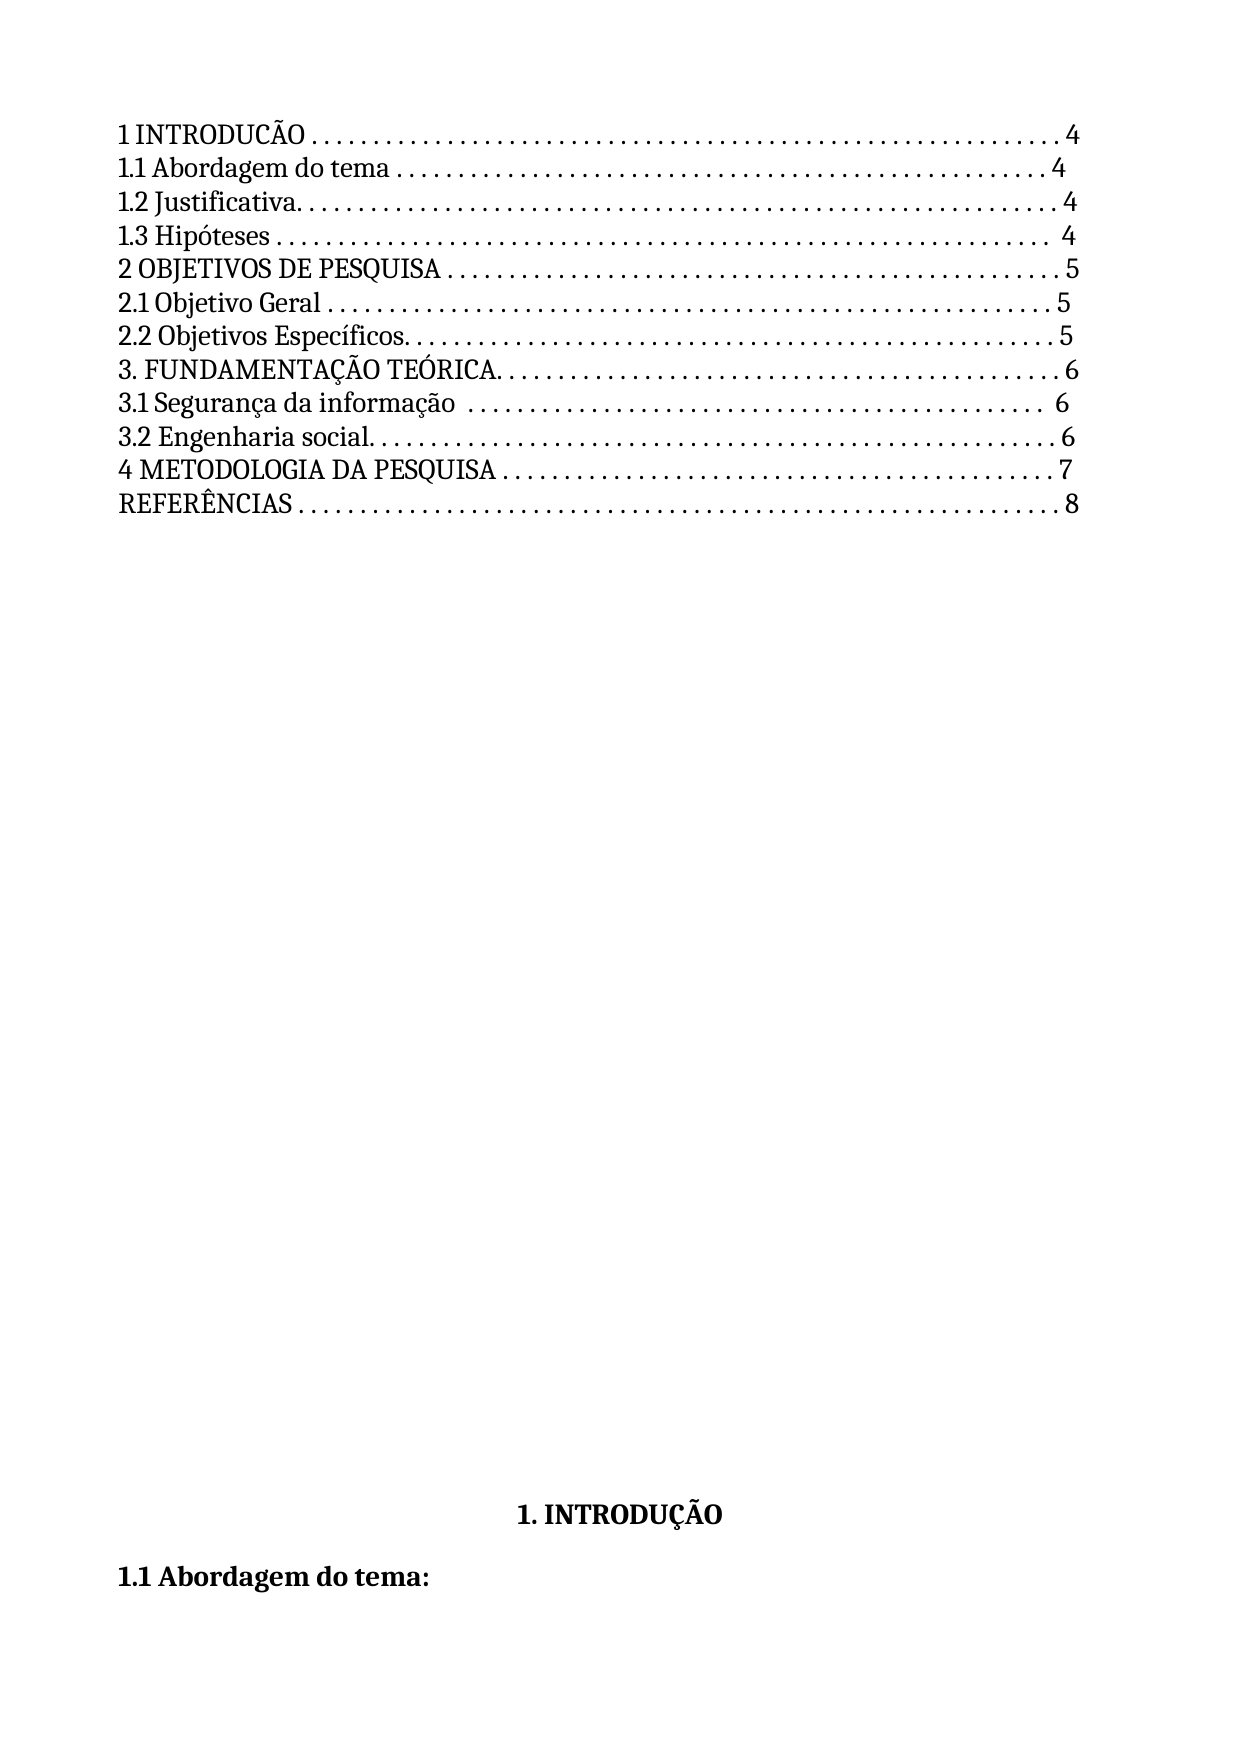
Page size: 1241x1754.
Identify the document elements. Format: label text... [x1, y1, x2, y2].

text 1.1 Abordagem do tema . . . . . . . . . . . . . . . . . . . . . . . . . . . . . . . . . . . . . . . . . . . . . . . . . . . . . 4 [118, 152, 1122, 185]
text 3. FUNDAMENTAÇÃO TEÓRICA. . . . . . . . . . . . . . . . . . . . . . . . . . . . . . . . . . . . . . . . . . . . . . 6 [118, 353, 1122, 386]
text 1.1 Abordagem do tema: [118, 1560, 1122, 1594]
text 1.2 Justificativa. . . . . . . . . . . . . . . . . . . . . . . . . . . . . . . . . . . . . . . . . . . . . . . . . . . . . . . . . . . . . . 4 [118, 185, 1122, 219]
text 2.2 Objetivos Específicos. . . . . . . . . . . . . . . . . . . . . . . . . . . . . . . . . . . . . . . . . . . . . . . . . . . . . 5 [118, 319, 1122, 353]
text 1. INTRODUÇÃO [118, 1498, 1122, 1532]
text 1 INTRODUCÃO . . . . . . . . . . . . . . . . . . . . . . . . . . . . . . . . . . . . . . . . . . . . . . . . . . . . . . . . . . . . . 4 [118, 118, 1122, 152]
text 4 METODOLOGIA DA PESQUISA . . . . . . . . . . . . . . . . . . . . . . . . . . . . . . . . . . . . . . . . . . . . . 7 [118, 453, 1122, 487]
text 1.3 Hipóteses . . . . . . . . . . . . . . . . . . . . . . . . . . . . . . . . . . . . . . . . . . . . . . . . . . . . . . . . . . . . . . . 4 [118, 219, 1122, 252]
text 3.2 Engenharia social. . . . . . . . . . . . . . . . . . . . . . . . . . . . . . . . . . . . . . . . . . . . . . . . . . . . . . . . 6 [118, 420, 1122, 453]
text 2.1 Objetivo Geral . . . . . . . . . . . . . . . . . . . . . . . . . . . . . . . . . . . . . . . . . . . . . . . . . . . . . . . . . . . 5 [118, 286, 1122, 319]
text 3.1 Segurança da informação . . . . . . . . . . . . . . . . . . . . . . . . . . . . . . . . . . . . . . . . . . . . . . . 6 [118, 386, 1122, 420]
text 2 OBJETIVOS DE PESQUISA . . . . . . . . . . . . . . . . . . . . . . . . . . . . . . . . . . . . . . . . . . . . . . . . . . 5 [118, 252, 1122, 286]
text REFERÊNCIAS . . . . . . . . . . . . . . . . . . . . . . . . . . . . . . . . . . . . . . . . . . . . . . . . . . . . . . . . . . . . . . 8 [118, 487, 1122, 521]
